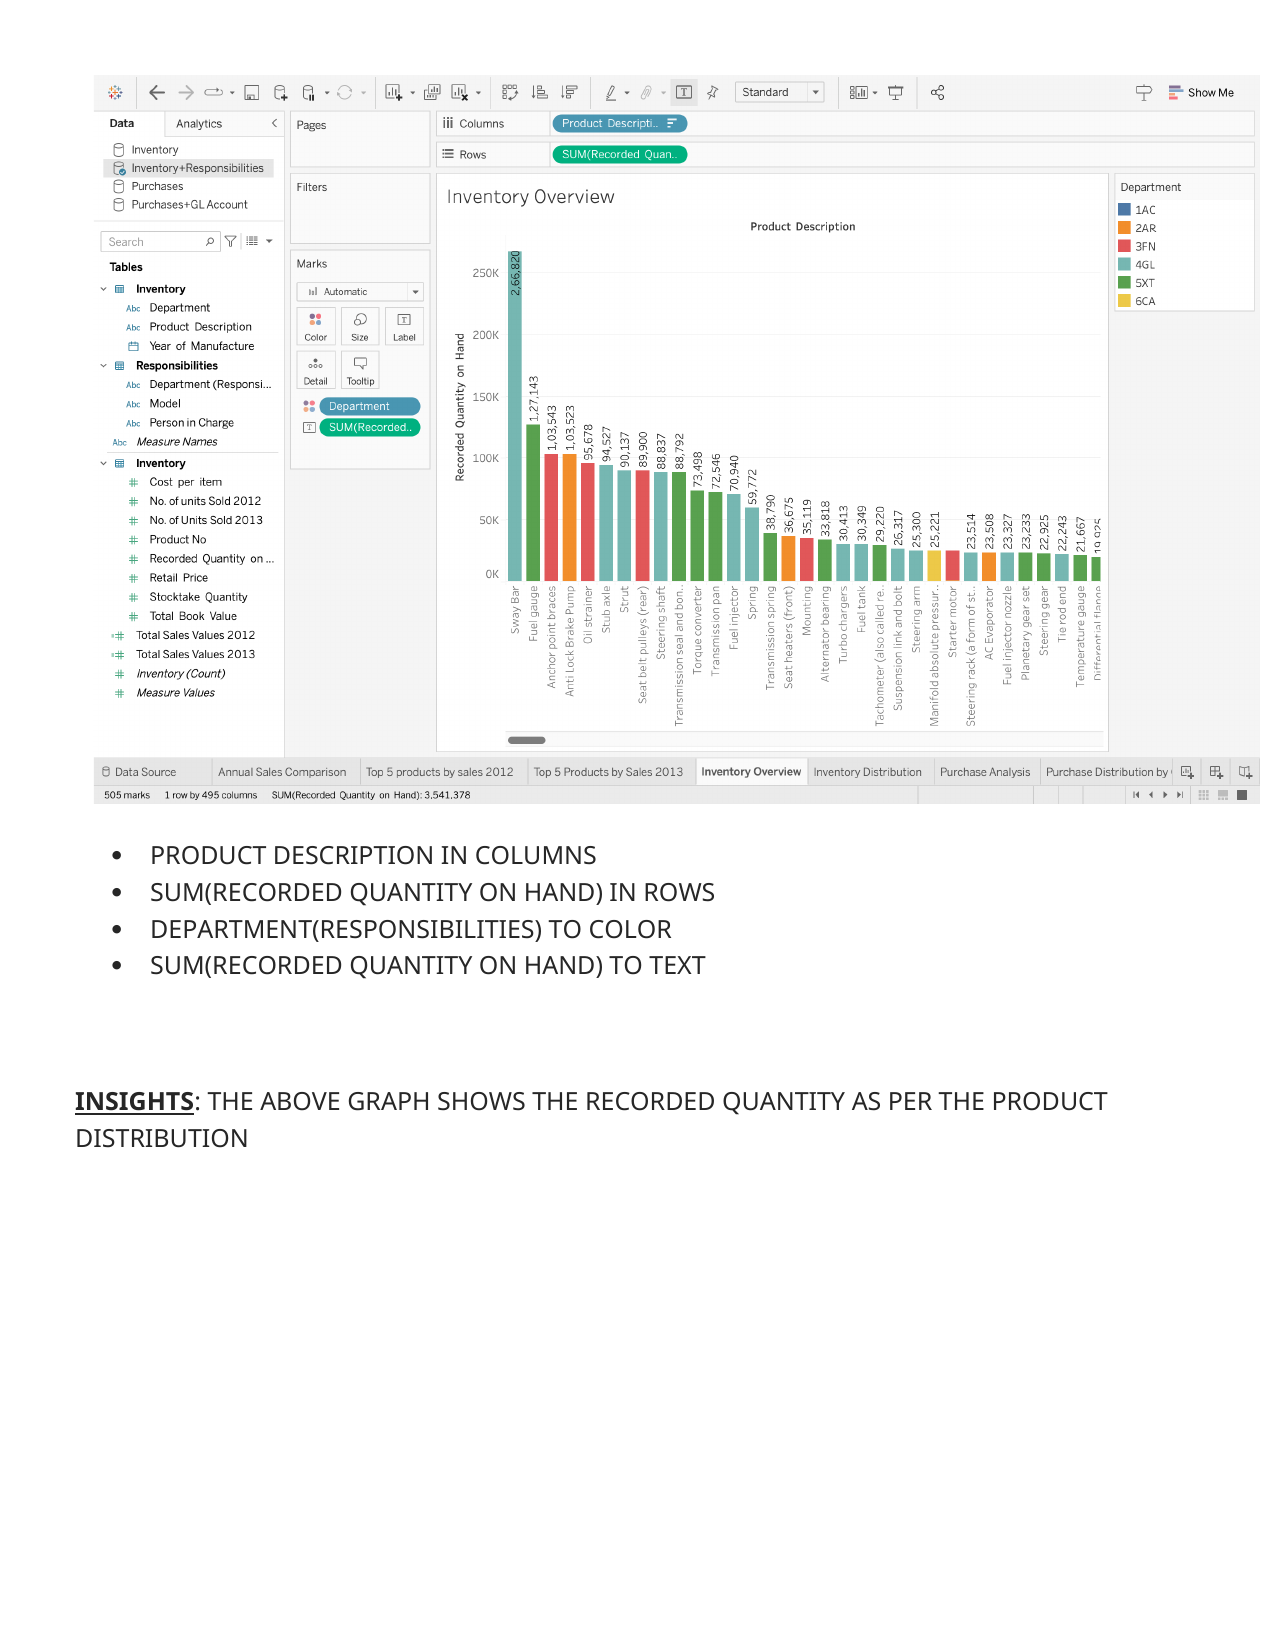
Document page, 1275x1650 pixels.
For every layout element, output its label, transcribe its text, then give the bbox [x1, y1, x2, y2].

list DEPARTMENT(RESPONSIBILITIES) TO COLOR [112, 911, 1200, 945]
list SUM(RECORDED QUANTITY ON HAND) TO TEXT [112, 948, 1200, 982]
list PRODUCT DESCRIPTION IN COLUMNS [112, 838, 1200, 872]
list SUM(RECORDED QUANTITY ON HAND) IN ROWS [112, 874, 1200, 908]
text INSIGHTS: THE ABOVE GRAPH SHOWS THE RECORDED QUANTITY AS PER THE PRODUCT DISTRIBUTION [75, 1084, 1200, 1155]
